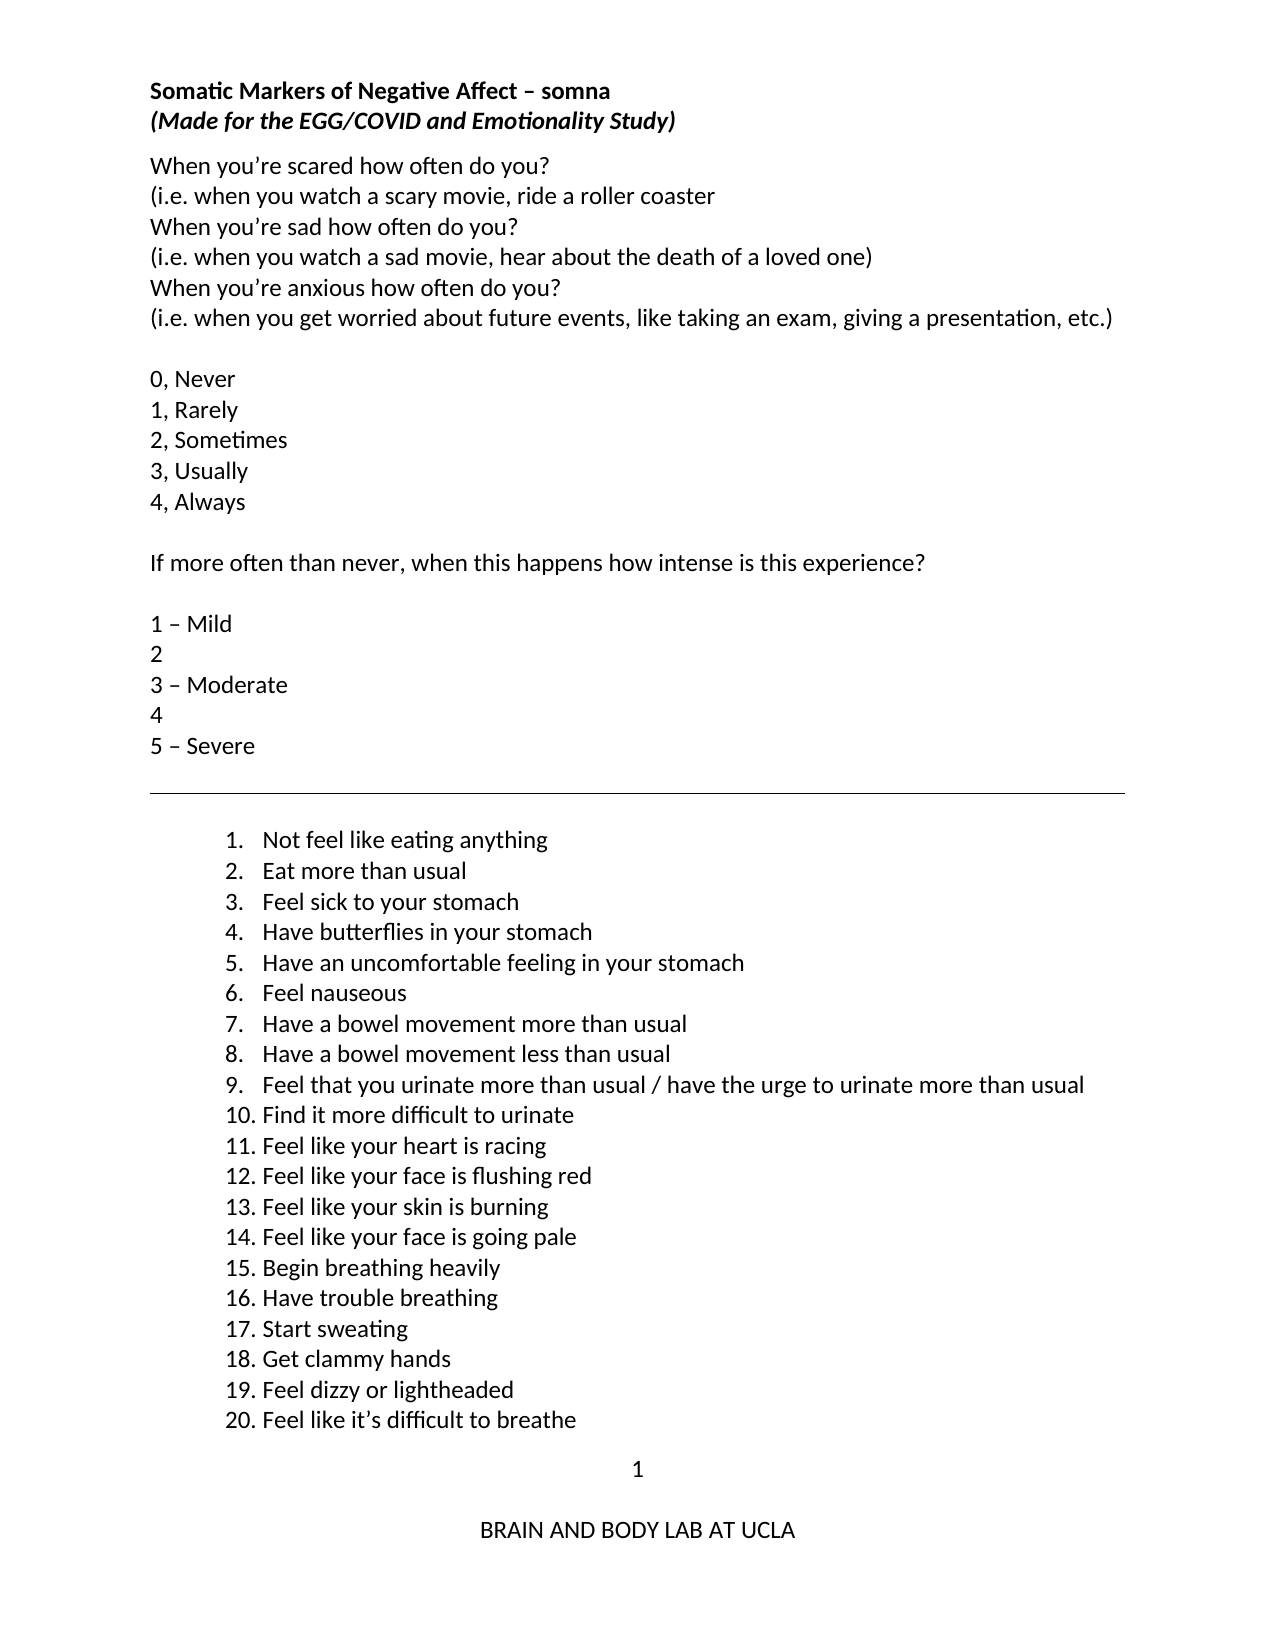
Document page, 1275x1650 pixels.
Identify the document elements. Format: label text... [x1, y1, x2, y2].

text 2, Sometimes [150, 425, 1125, 455]
list Have an uncomfortable feeling in your stomach [225, 947, 1125, 977]
text 2 [150, 638, 1125, 669]
text 1, Rarely [150, 394, 1125, 425]
text When you’re sad how often do you? (i.e. when you watch a sad movie, hear about the death of a loved one) [150, 211, 1125, 272]
list Feel like your skin is burning [225, 1191, 1125, 1221]
list Feel dizzy or lightheaded [225, 1374, 1125, 1404]
list Not feel like eating anything [225, 824, 1125, 855]
list Feel like your heart is racing [225, 1130, 1125, 1160]
text 3 – Moderate [150, 669, 1125, 699]
list Feel that you urinate more than usual / have the urge to urinate more than usual [225, 1069, 1125, 1099]
text 4 [150, 699, 1125, 730]
list Begin breathing heavily [225, 1252, 1125, 1282]
text 5 – Severe [150, 730, 1125, 760]
list Get clammy hands [225, 1343, 1125, 1374]
text If more often than never, when this happens how intense is this experience? [150, 547, 1125, 608]
list Start sweating [225, 1313, 1125, 1343]
text When you’re scared how often do you? (i.e. when you watch a scary movie, ride a roller coaster [150, 150, 1125, 211]
list Feel like your face is going pale [225, 1221, 1125, 1252]
list Eat more than usual [225, 855, 1125, 886]
list Feel like your face is flushing red [225, 1160, 1125, 1191]
list Have a bowel movement less than usual [225, 1038, 1125, 1069]
text 4, Always [150, 486, 1125, 516]
list Have trouble breathing [225, 1282, 1125, 1313]
list Have a bowel movement more than usual [225, 1008, 1125, 1038]
text 3, Usually [150, 455, 1125, 486]
text When you’re anxious how often do you? (i.e. when you get worried about future events, like taking an exam, giving a presentation, etc.) [150, 272, 1125, 333]
list Find it more difficult to urinate [225, 1099, 1125, 1130]
text 1 – Mild [150, 608, 1125, 638]
text 0, Never [150, 364, 1125, 394]
list Have butterflies in your stomach [225, 916, 1125, 947]
list Feel nauseous [225, 977, 1125, 1008]
list Feel sick to your stomach [225, 886, 1125, 916]
list Feel like it’s difficult to breathe [225, 1404, 1125, 1435]
